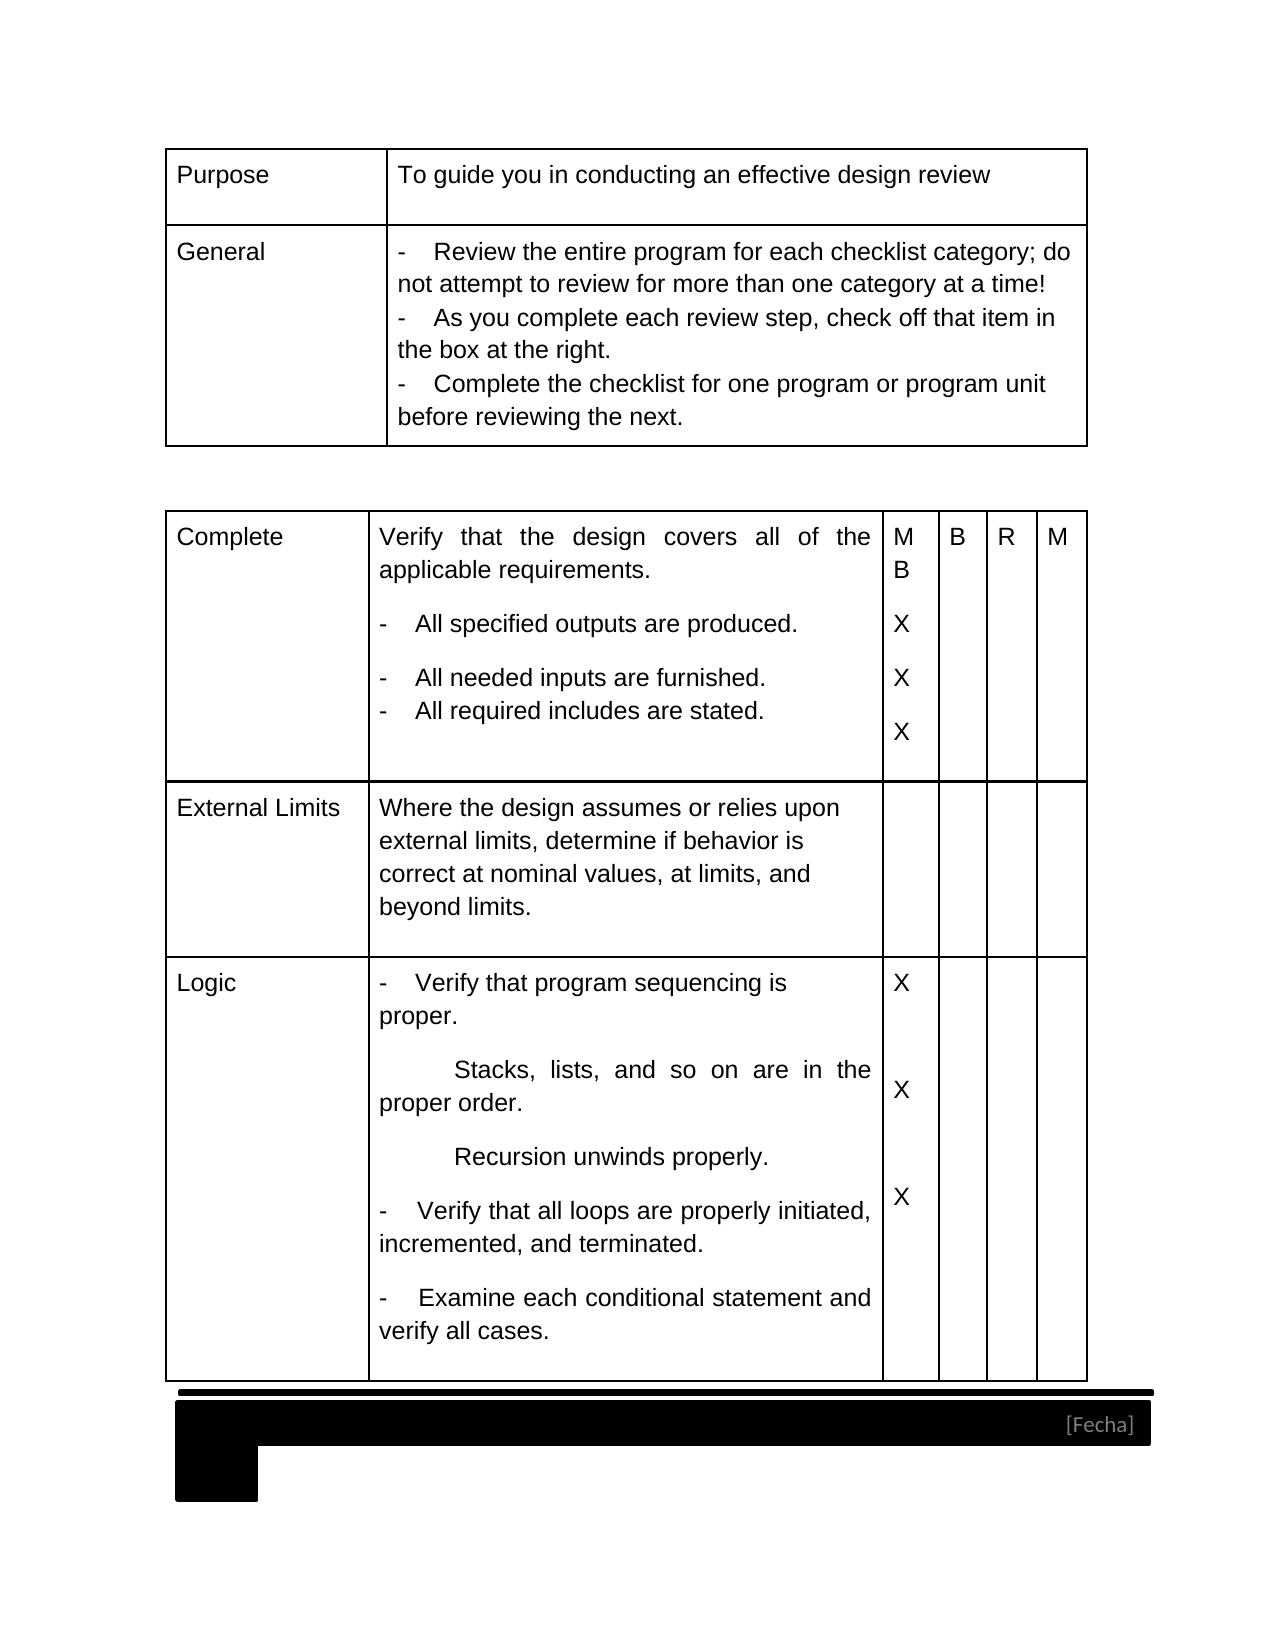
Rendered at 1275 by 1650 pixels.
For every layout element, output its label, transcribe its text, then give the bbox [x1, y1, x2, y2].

table_cell X X X [884, 958, 938, 1380]
table_cell [1038, 783, 1086, 956]
table_cell [988, 958, 1036, 1380]
table_cell [884, 783, 938, 956]
table_cell - Review the entire program for each checklist category; do not attempt to review for more than one category at a time! - As you complete each review step, check off that item in the box at the right. - Complete the checklist for one program or program unit before reviewing the next. [388, 226, 1086, 444]
table_header Verify that the design covers all of the applicable requirements. - All specified outputs are produced. - All needed inputs are furnished. - All required includes are stated. [370, 512, 882, 780]
table_header Complete [167, 512, 368, 780]
table_cell Where the design assumes or relies upon external limits, determine if behavior is correct at nominal values, at limits, and beyond limits. [370, 783, 882, 956]
table_cell [940, 958, 986, 1380]
table_cell [988, 783, 1036, 956]
table_cell - Verify that program sequencing is proper. Stacks, lists, and so on are in the proper order. Recursion unwinds properly. - Verify that all loops are properly initiated, incremented, and terminated. - Examine each conditional statement and verify all cases. [370, 958, 882, 1380]
table_cell [940, 783, 986, 956]
table_header B [940, 512, 986, 780]
table_cell External Limits [167, 783, 368, 956]
table_header M [1038, 512, 1086, 780]
table_cell General [167, 226, 386, 444]
table_header MB X X X [884, 512, 938, 780]
table_cell [1038, 958, 1086, 1380]
table_cell Logic [167, 958, 368, 1380]
table_header To guide you in conducting an effective design review [388, 150, 1086, 224]
table_header Purpose [167, 150, 386, 224]
table_header R [988, 512, 1036, 780]
